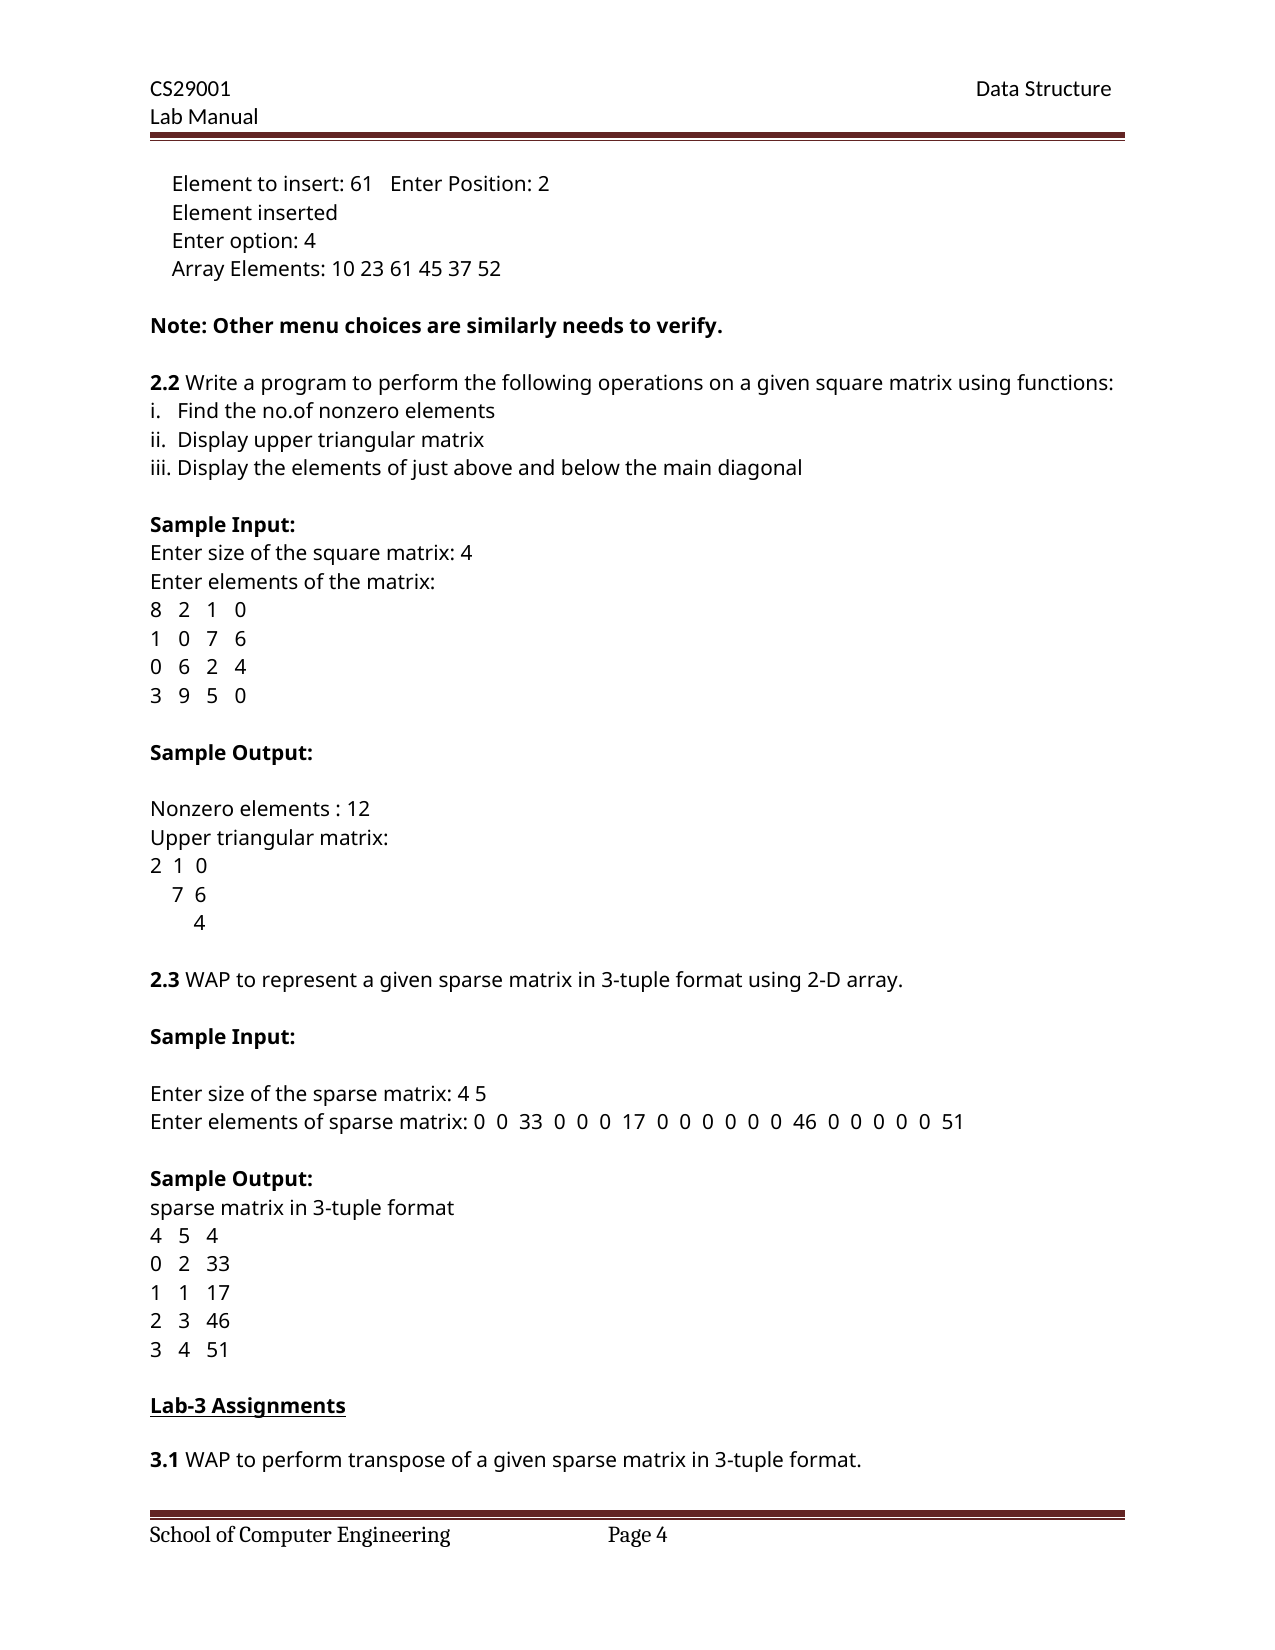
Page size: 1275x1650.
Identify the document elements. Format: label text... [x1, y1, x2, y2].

text 1 1 17 [150, 1278, 1125, 1306]
text Array Elements: 10 23 61 45 37 52 [150, 254, 1125, 283]
text Sample Output: [150, 1164, 1125, 1193]
text sparse matrix in 3-tuple format [150, 1193, 1125, 1221]
text 8 2 1 0 [150, 595, 1125, 624]
text 3 9 5 0 [150, 681, 1125, 709]
text 2.2 Write a program to perform the following operations on a given square matrix using functions: [150, 368, 1125, 396]
text 3.1 WAP to perform transpose of a given sparse matrix in 3-tuple format. [150, 1445, 1125, 1473]
text 1 0 7 6 [150, 624, 1125, 652]
text Enter size of the square matrix: 4 [150, 538, 1125, 567]
text Nonzero elements : 12 [150, 794, 1125, 823]
text Sample Input: [150, 510, 1125, 538]
text Upper triangular matrix: [150, 823, 1125, 851]
text Sample Output: [150, 738, 1125, 766]
text 7 6 [150, 880, 1125, 908]
text 0 6 2 4 [150, 652, 1125, 681]
text 2.3 WAP to represent a given sparse matrix in 3-tuple format using 2-D array. [150, 965, 1125, 993]
text 4 [150, 908, 1125, 937]
text Element inserted [150, 198, 1125, 226]
text Enter elements of sparse matrix: 0 0 33 0 0 0 17 0 0 0 0 0 0 46 0 0 0 0 0 51 [150, 1107, 1125, 1136]
text ii. Display upper triangular matrix [150, 425, 1125, 453]
text 3 4 51 [150, 1335, 1125, 1363]
text Enter option: 4 [150, 226, 1125, 254]
text 0 2 33 [150, 1249, 1125, 1278]
text Note: Other menu choices are similarly needs to verify. [150, 311, 1125, 340]
text i. Find the no.of nonzero elements [150, 396, 1125, 425]
text 2 3 46 [150, 1306, 1125, 1335]
text Lab-3 Assignments [150, 1392, 1125, 1420]
text Enter size of the sparse matrix: 4 5 [150, 1079, 1125, 1107]
text 4 5 4 [150, 1221, 1125, 1249]
text Element to insert: 61 Enter Position: 2 [150, 169, 1125, 198]
text Enter elements of the matrix: [150, 567, 1125, 595]
text iii. Display the elements of just above and below the main diagonal [150, 453, 1125, 482]
text Sample Input: [150, 1022, 1125, 1050]
text 2 1 0 [150, 851, 1125, 880]
